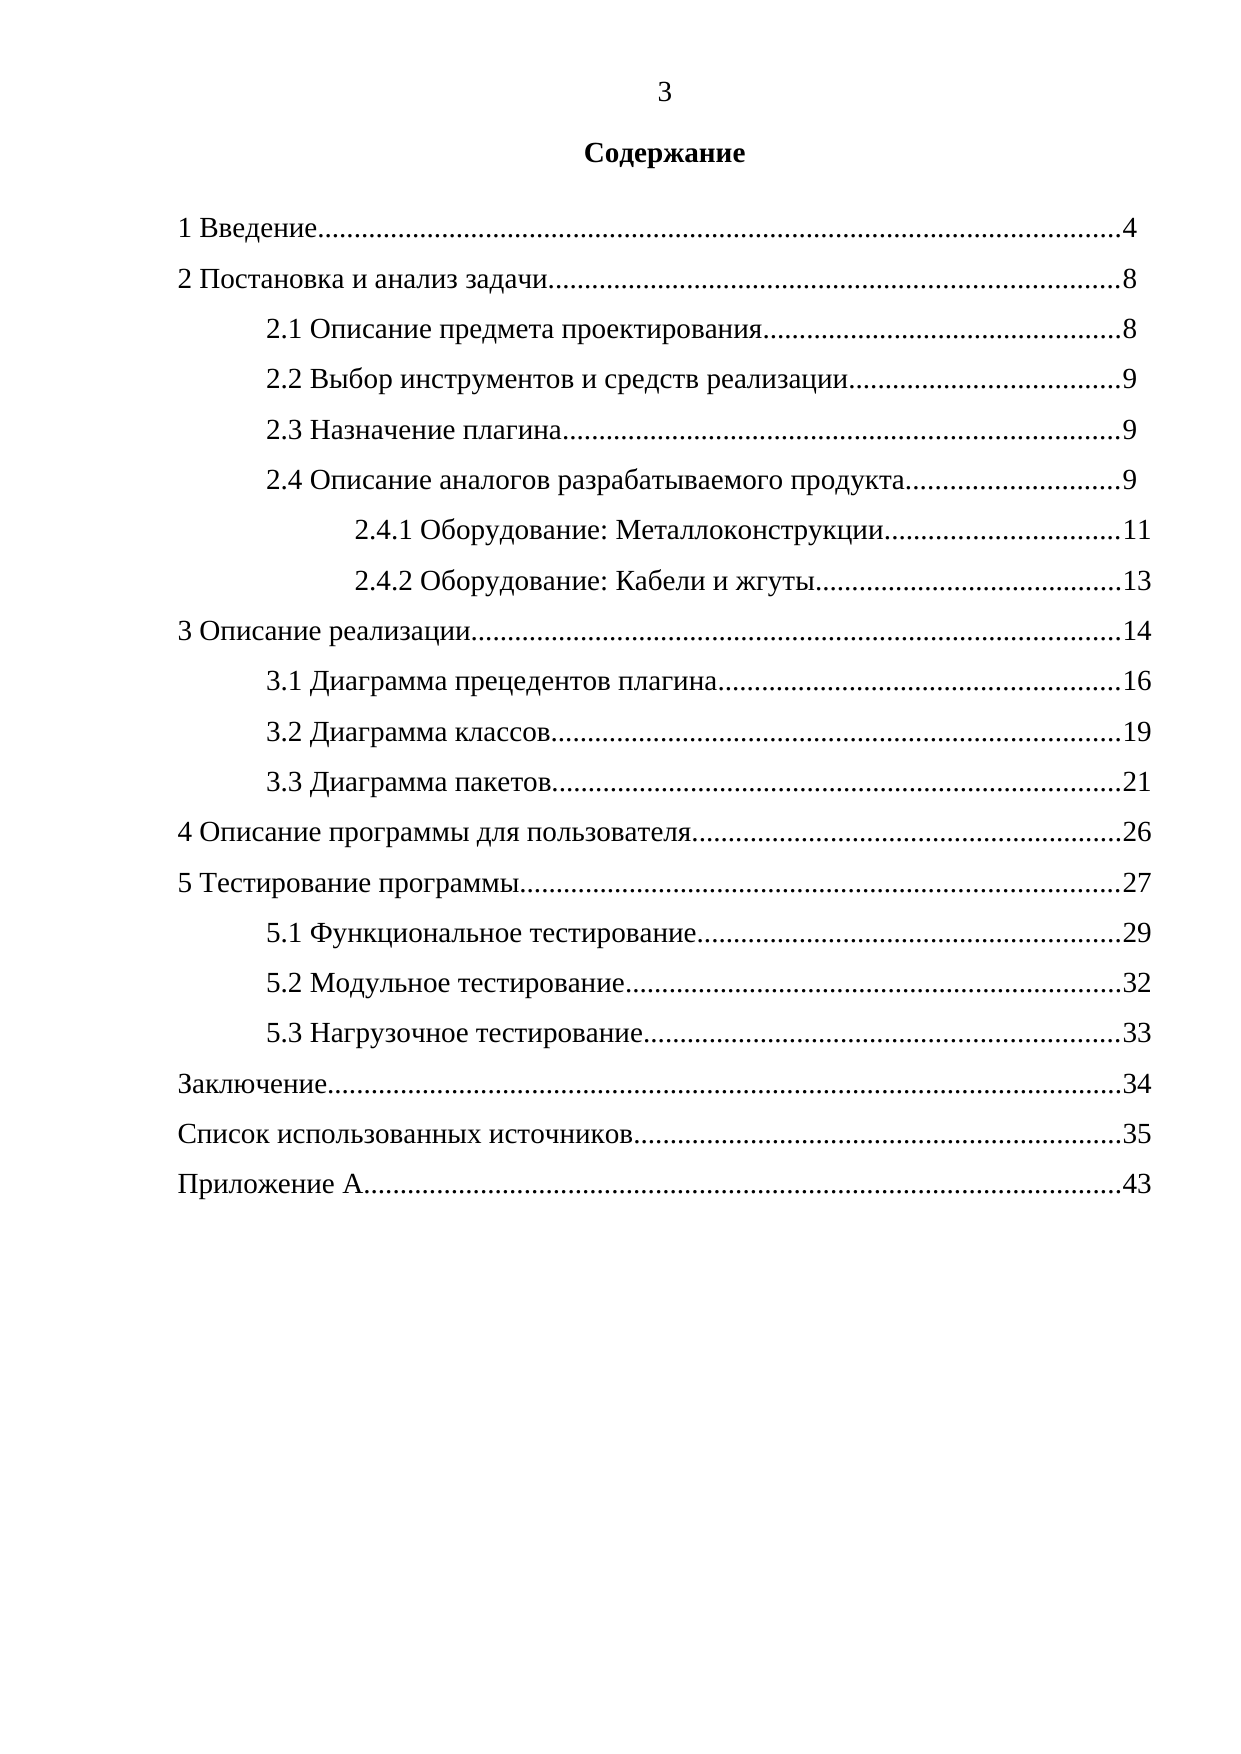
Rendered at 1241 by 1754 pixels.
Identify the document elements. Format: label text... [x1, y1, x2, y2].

text 5.2 Модульное тестирование 32 [266, 965, 1152, 999]
text 1 Введение 4 [177, 211, 1152, 244]
text 2.1 Описание предмета проектирования 8 [266, 311, 1152, 345]
text Приложение А 43 [177, 1167, 1152, 1200]
text 3.2 Диаграмма классов 19 [266, 714, 1152, 747]
text 3 Описание реализации 14 [177, 613, 1152, 647]
text Список использованных источников 35 [177, 1116, 1152, 1150]
text 5.3 Нагрузочное тестирование 33 [266, 1016, 1152, 1049]
text 2.4.2 Оборудование: Кабели и жгуты 13 [354, 563, 1152, 596]
text 2.4.1 Оборудование: Металлоконструкции 11 [354, 512, 1152, 546]
text 4 Описание программы для пользователя 26 [177, 814, 1152, 848]
text 2.2 Выбор инструментов и средств реализации 9 [266, 362, 1152, 395]
text 5.1 Функциональное тестирование 29 [266, 915, 1152, 948]
text 2 Постановка и анализ задачи 8 [177, 261, 1152, 294]
text 3.1 Диаграмма прецедентов плагина 16 [266, 663, 1152, 697]
text 5 Тестирование программы 27 [177, 865, 1152, 898]
text 2.4 Описание аналогов разрабатываемого продукта 9 [266, 462, 1152, 496]
text 3.3 Диаграмма пакетов 21 [266, 764, 1152, 798]
text 2.3 Назначение плагина 9 [266, 412, 1152, 445]
text Заключение 34 [177, 1066, 1152, 1099]
text Содержание [177, 135, 1152, 169]
